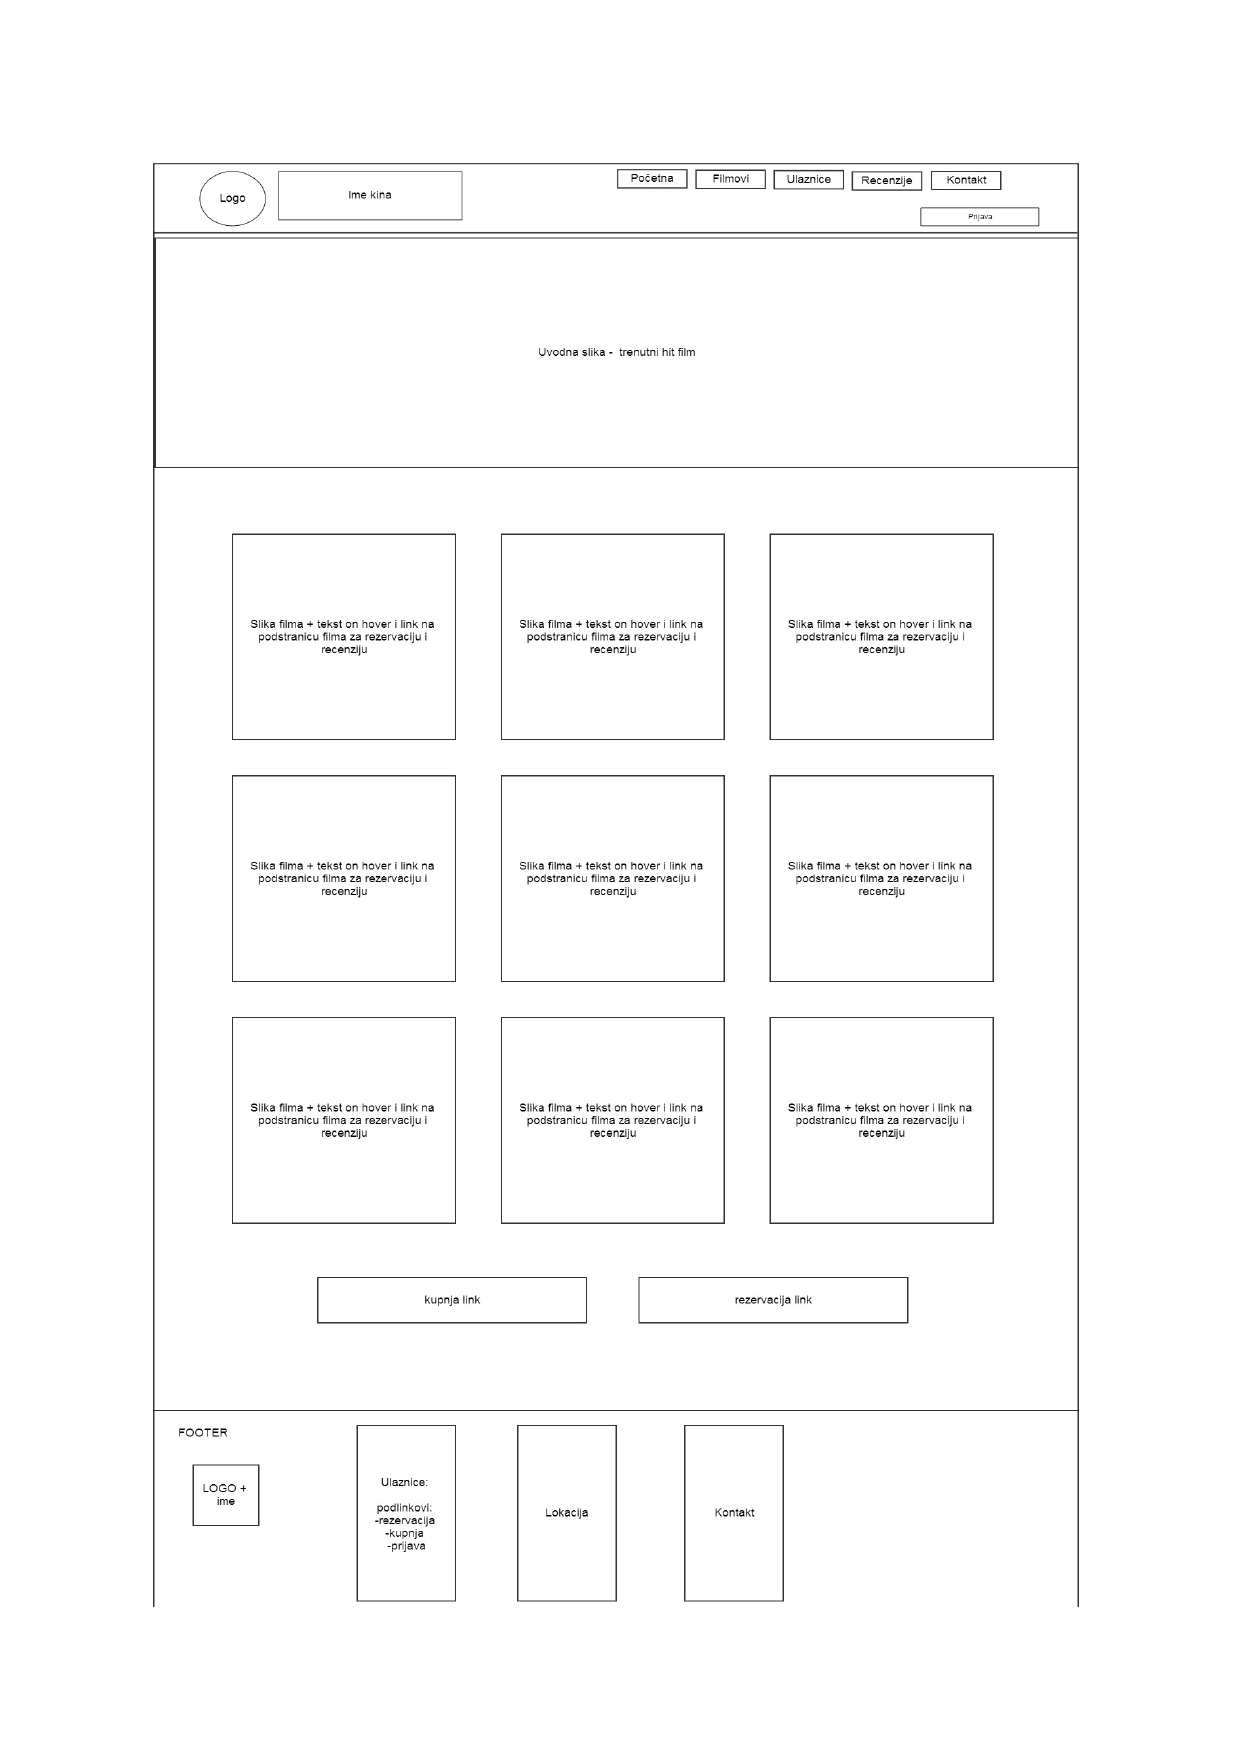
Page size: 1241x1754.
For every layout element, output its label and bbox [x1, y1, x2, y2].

picture [147, 147, 1093, 1607]
